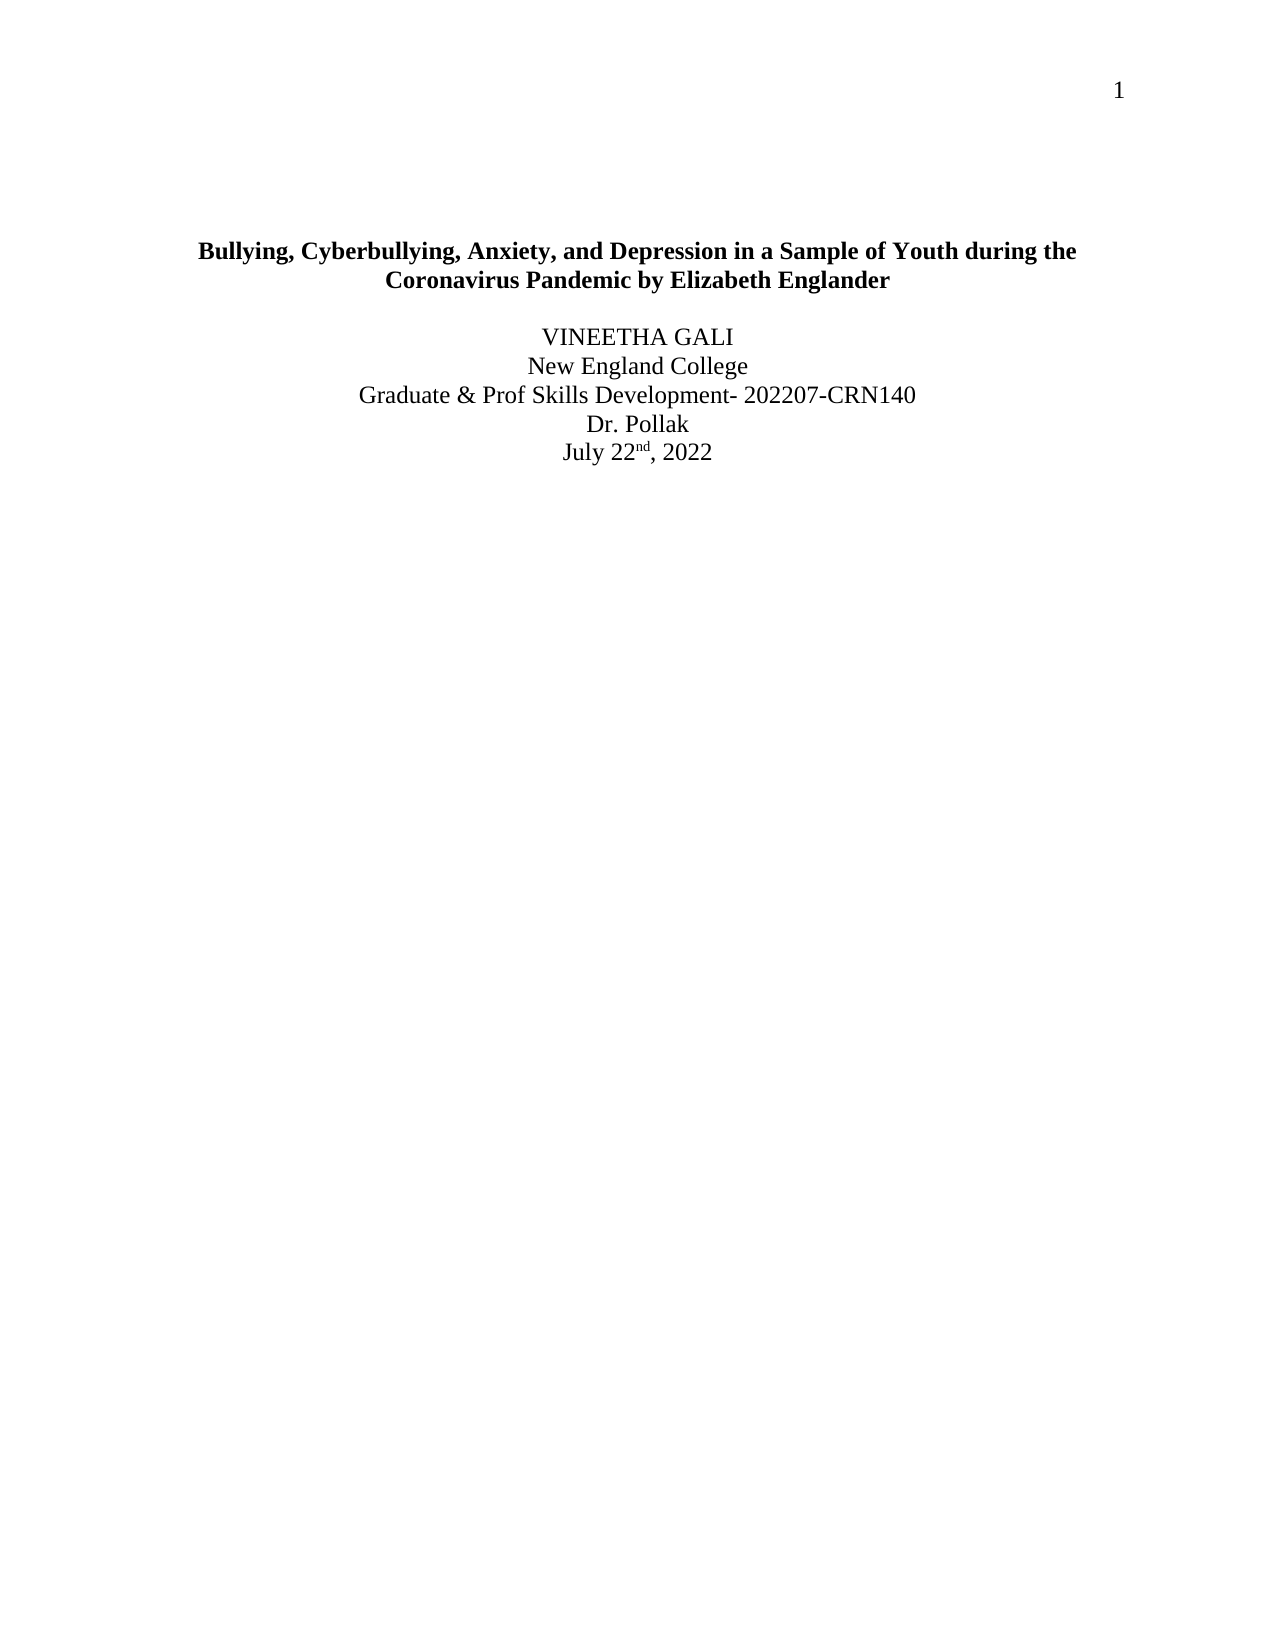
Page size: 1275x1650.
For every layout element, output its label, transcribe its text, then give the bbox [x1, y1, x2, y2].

text July 22nd, 2022 [150, 437, 1125, 466]
text New England College [150, 351, 1125, 380]
text Dr. Pollak [150, 409, 1125, 437]
text Graduate & Prof Skills Development- 202207-CRN140 [150, 380, 1125, 409]
text VINEETHA GALI [150, 322, 1125, 351]
text Bullying, Cyberbullying, Anxiety, and Depression in a Sample of Youth during the Coronavirus Pandemic by Elizabeth Englander [150, 236, 1125, 294]
